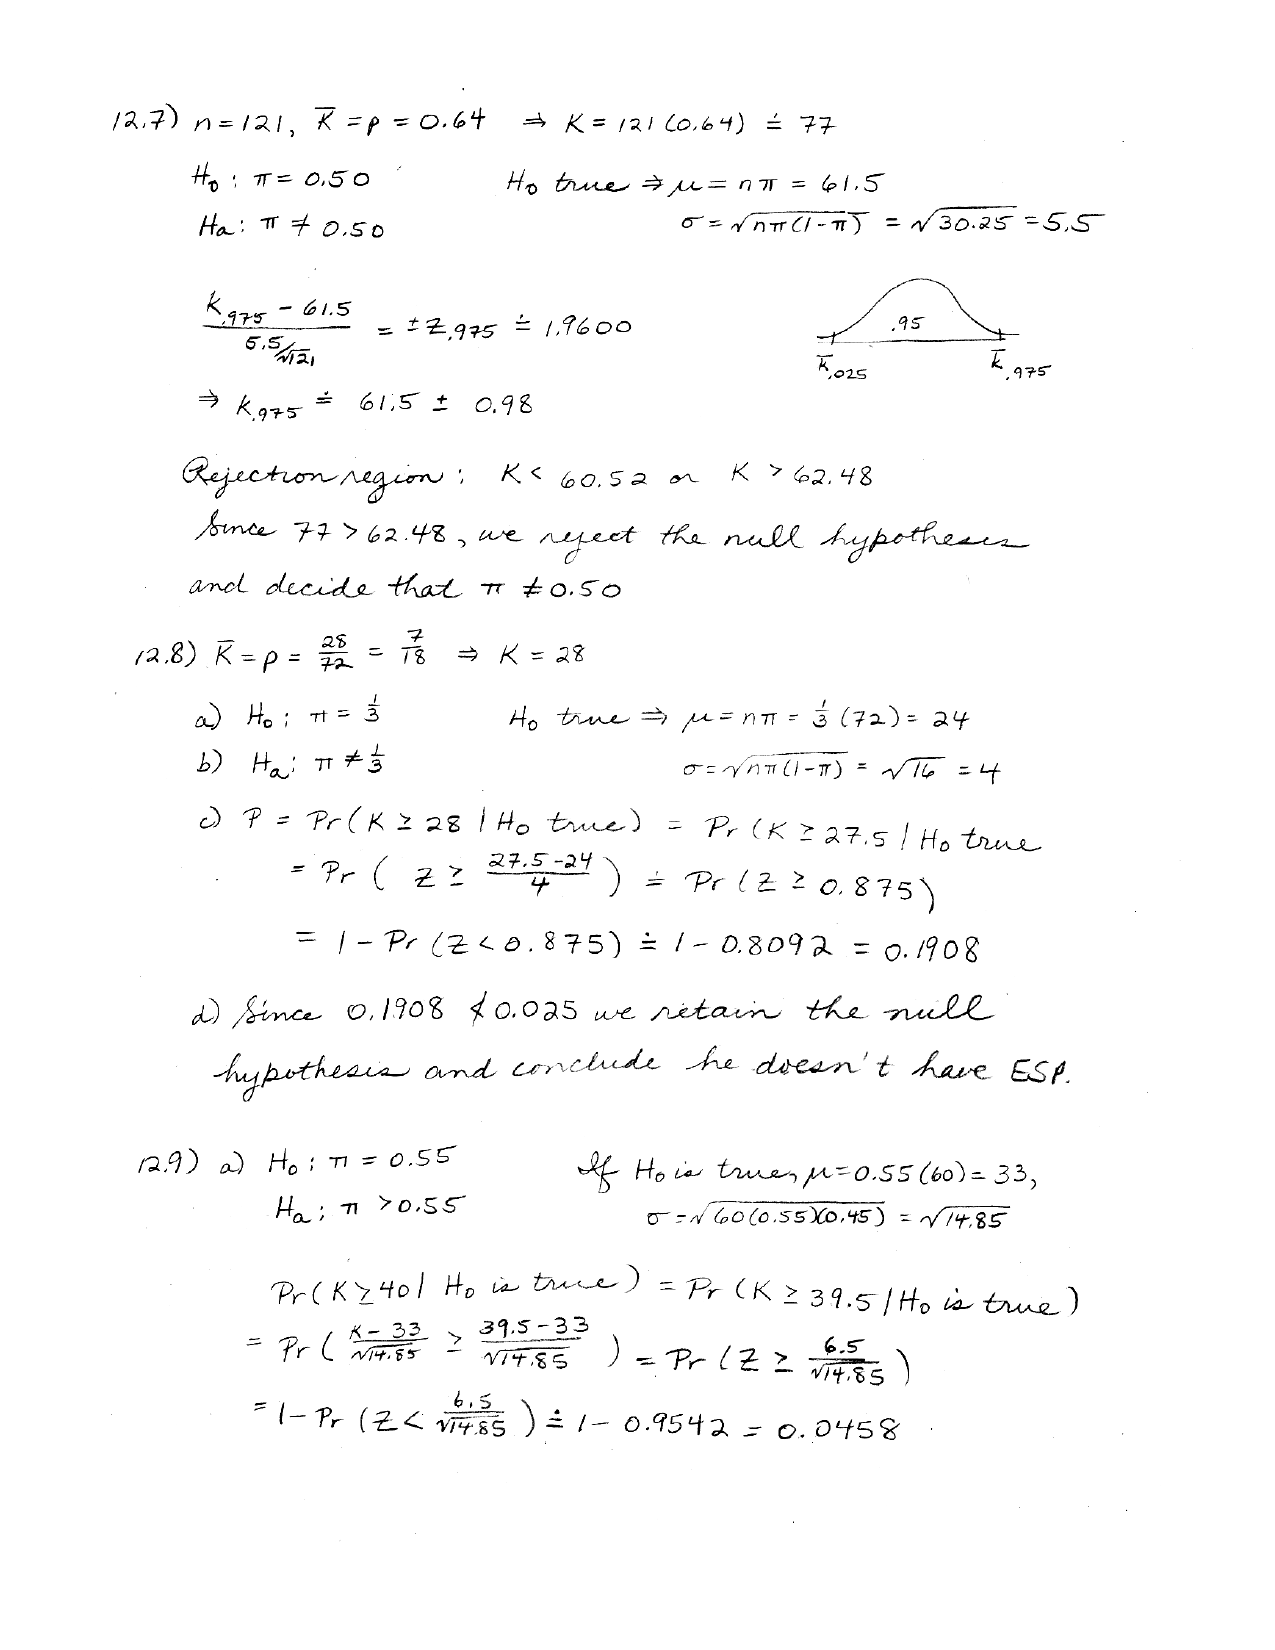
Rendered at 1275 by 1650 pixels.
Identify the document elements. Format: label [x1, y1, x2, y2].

picture [75, 75, 1199, 1544]
